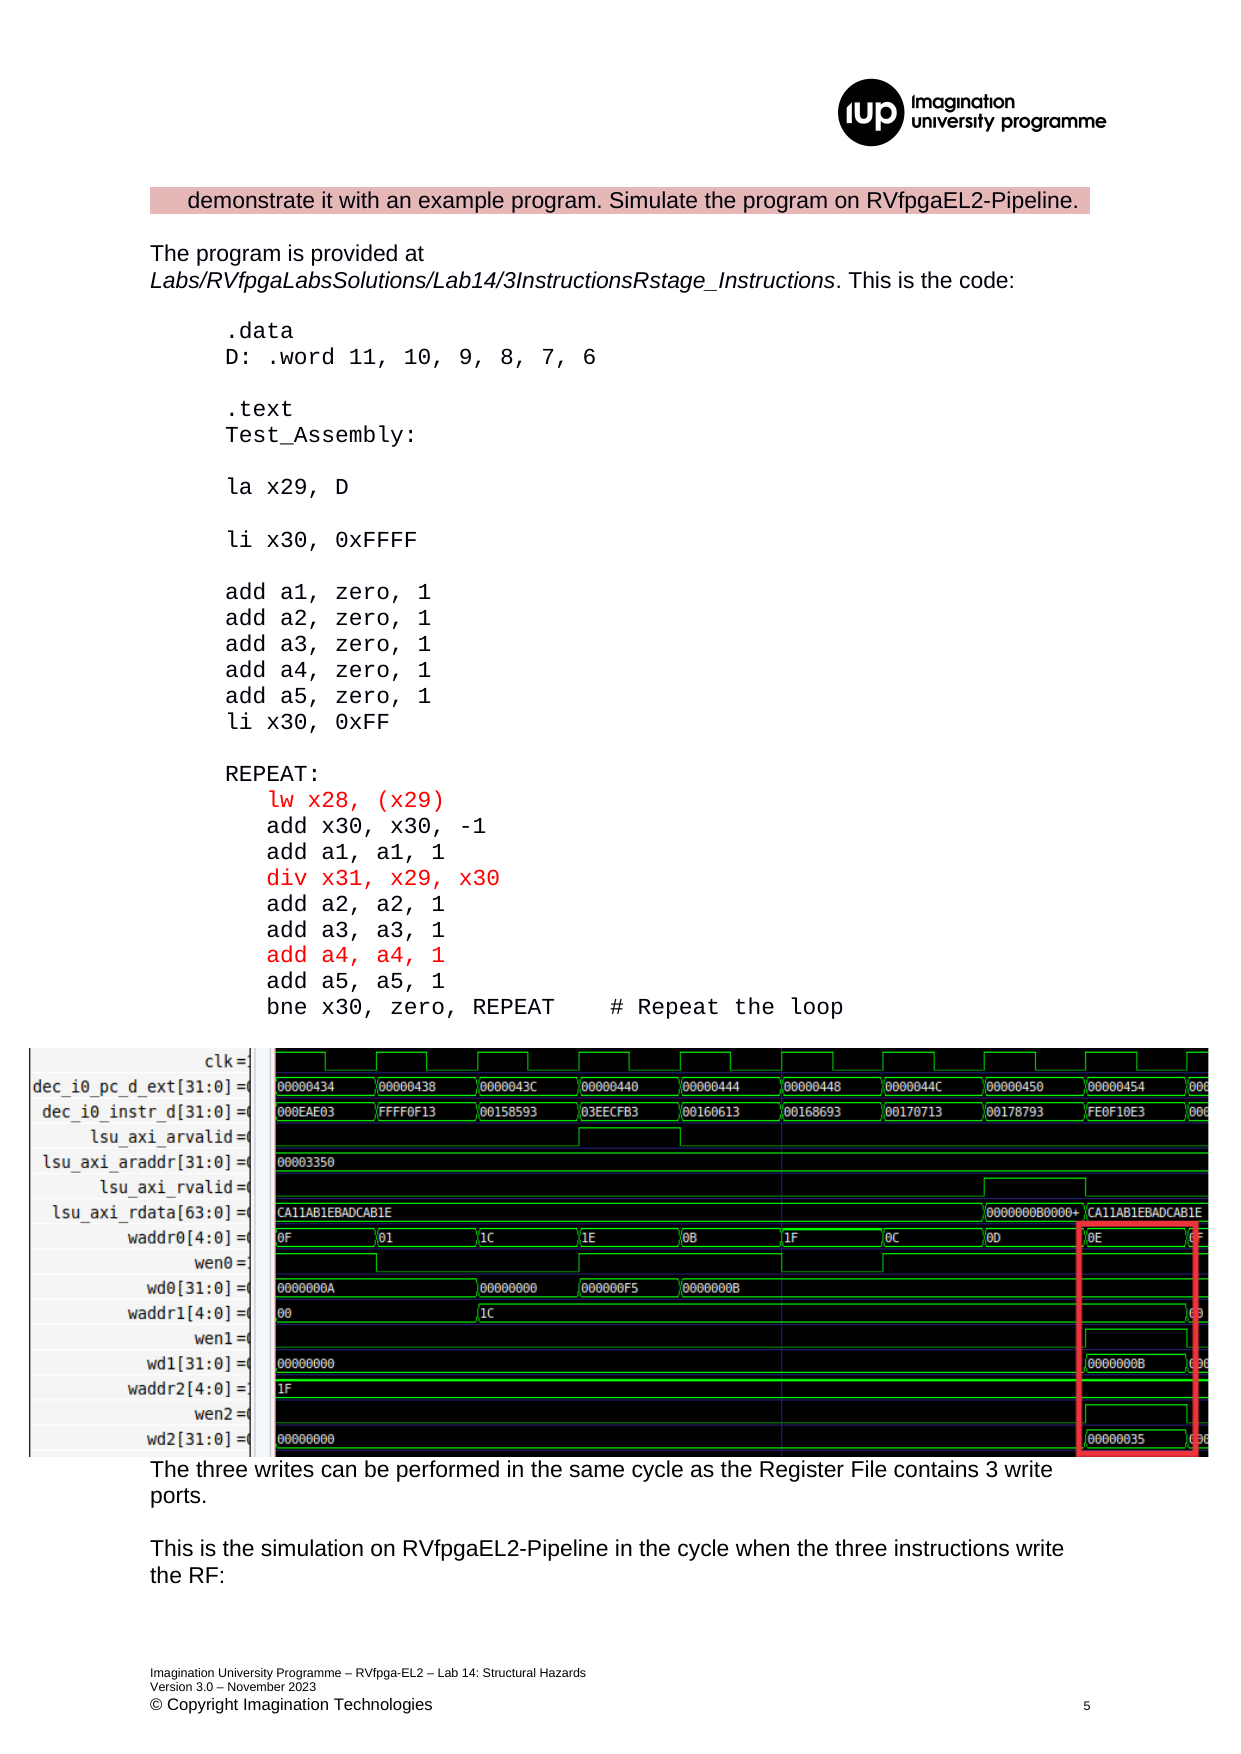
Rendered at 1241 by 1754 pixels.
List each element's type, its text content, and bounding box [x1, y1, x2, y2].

text add a4, a4, 1 [225, 944, 1090, 970]
text add a3, zero, 1 [225, 632, 1090, 658]
text bne x30, zero, REPEAT # Repeat the loop [225, 996, 1090, 1022]
text The three writes can be performed in the same cycle as the Register File contains 3 write ports. [150, 1457, 1090, 1509]
text This is the simulation on RVfpgaEL2-Pipeline in the cycle when the three instructions write the RF: [150, 1535, 1090, 1588]
text lw x28, (x29) [225, 788, 1090, 814]
text .data [225, 319, 1090, 345]
text D: .word 11, 10, 9, 8, 7, 6 [225, 345, 1090, 371]
text add x30, x30, -1 [225, 814, 1090, 840]
text add a4, zero, 1 [225, 658, 1090, 684]
text add a5, zero, 1 [225, 684, 1090, 710]
text The program is provided at Labs/RVfpgaLabsSolutions/Lab14/3InstructionsRstage_Instructions. This is the code: [150, 240, 1090, 293]
text Test_Assembly: [225, 423, 1090, 449]
text li x30, 0xFF [225, 710, 1090, 736]
text REPEAT: [225, 762, 1090, 788]
text add a2, zero, 1 [225, 606, 1090, 632]
text add a3, a3, 1 [225, 918, 1090, 944]
text add a2, a2, 1 [225, 892, 1090, 918]
text add a5, a5, 1 [225, 970, 1090, 996]
text add a1, zero, 1 [225, 580, 1090, 606]
text add a1, a1, 1 [225, 840, 1090, 866]
text .text [225, 397, 1090, 423]
text la x29, D [225, 476, 1090, 502]
picture [837, 77, 1108, 148]
text li x30, 0xFFFF [225, 528, 1090, 554]
picture [28, 1048, 1209, 1457]
text div x31, x29, x30 [225, 866, 1090, 892]
